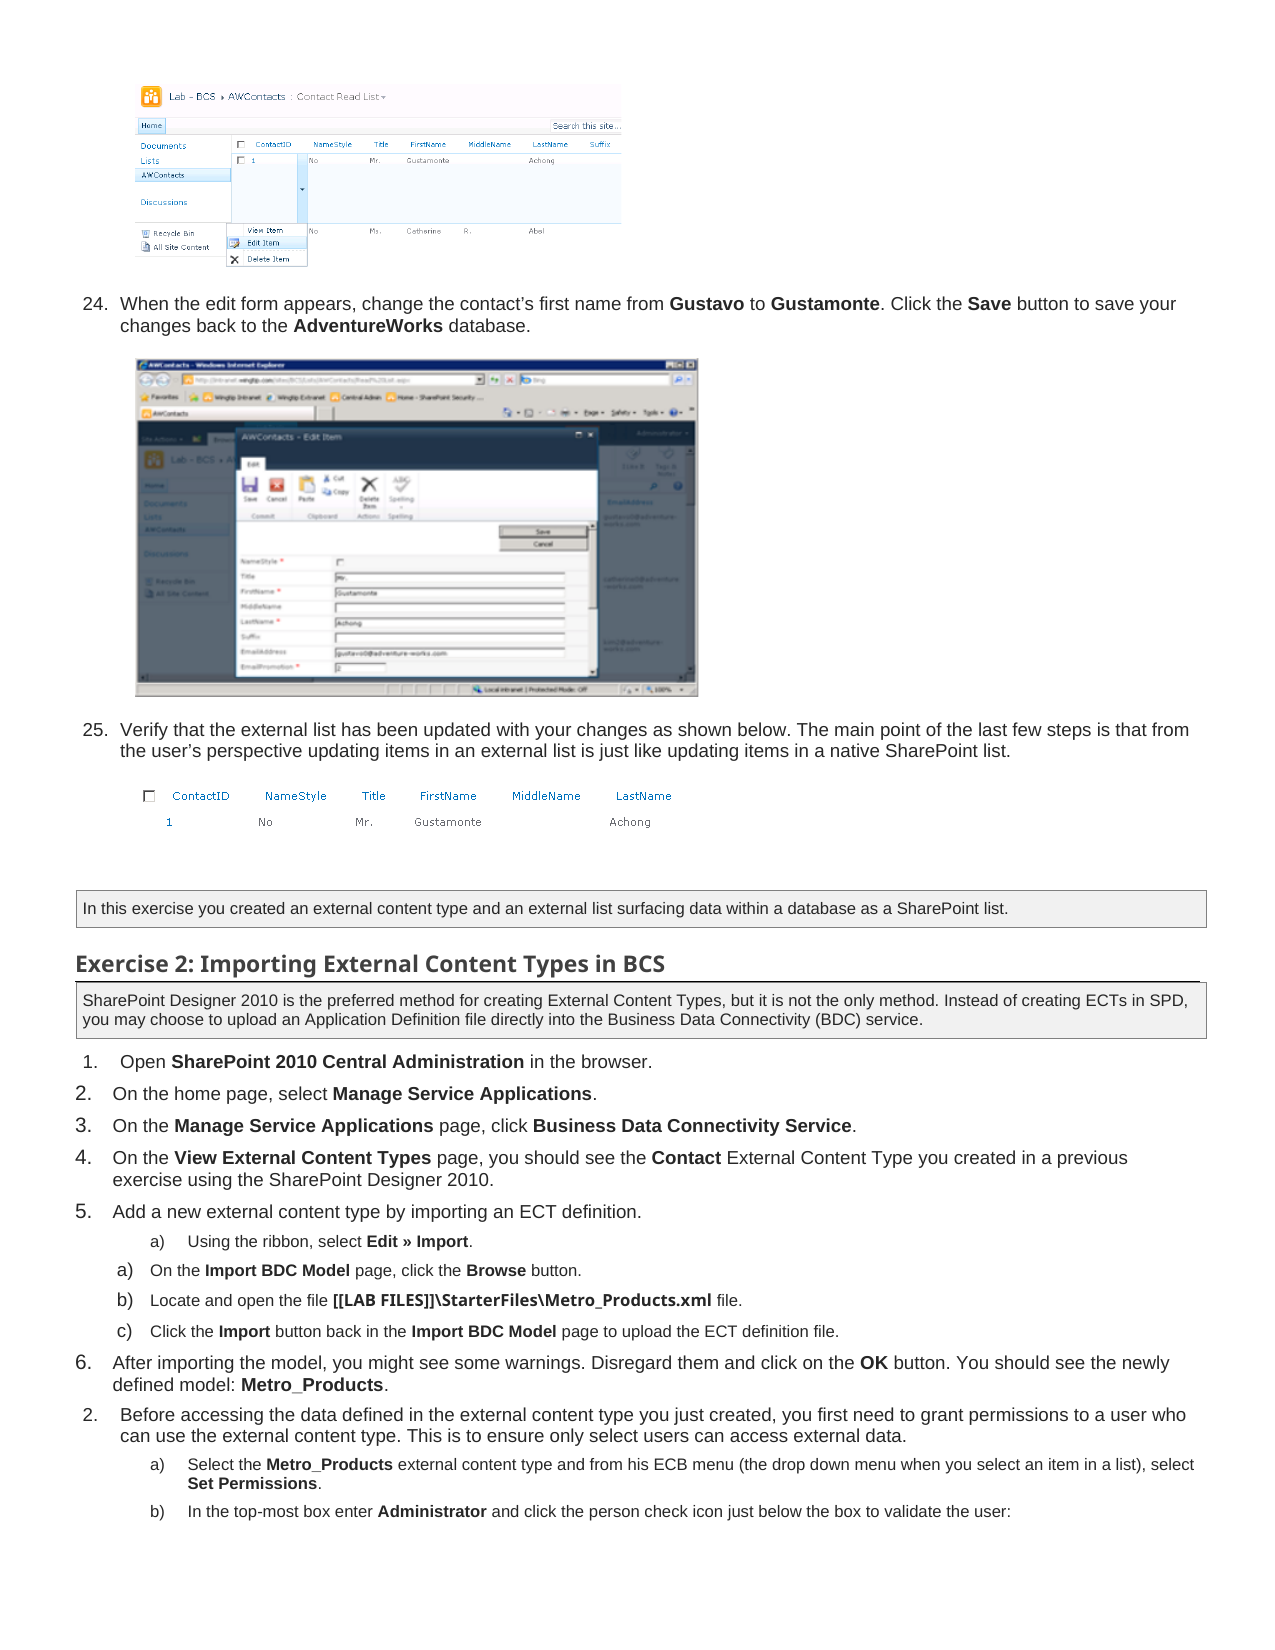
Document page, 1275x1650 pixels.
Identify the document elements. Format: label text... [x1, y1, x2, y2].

text On the home page, select Manage Service Applications. [75, 1081, 1200, 1104]
text In this exercise you created an external content type and an external list surfacing data within a database as a SharePoint list. [77, 891, 1206, 927]
text On the View External Content Types page, you should see the Contact External Content Type you created in a previous exercise using the SharePoint Designer 2010. [75, 1145, 1200, 1191]
text After importing the model, you might see some warnings. Disregard them and click on the OK button. You should see the newly defined model: Metro_Products. [75, 1350, 1200, 1395]
text On the Manage Service Applications page, click Business Data Connectivity Service. [75, 1113, 1200, 1137]
text On the Import BDC Model page, click the Browse button. [117, 1259, 1200, 1280]
list When the edit form appears, change the contact’s first name from Gustavo to Gustamonte. Click the Save button to save your changes back to the AdventureWorks database. [82, 293, 1200, 336]
text SharePoint Designer 2010 is the preferred method for creating External Content Types, but it is not the only method. Instead of creating ECTs in SPD, you may choose to upload an Application Definition file directly into the Business Data Connectivity (BDC) service. [77, 983, 1206, 1038]
list In the top-most box enter Administrator and click the person check icon just below the box to validate the user: [150, 1502, 1200, 1521]
picture [135, 783, 698, 869]
list Using the ribbon, select Edit » Import. [150, 1231, 1200, 1251]
list Before accessing the data defined in the external content type you just created, you first need to grant permissions to a user who can use the external content type. This is to ensure only select users can access external data. [82, 1403, 1200, 1447]
picture [135, 84, 622, 272]
list Verify that the external list has been updated with your changes as shown below. The main point of the last few steps is that from the user’s perspective updating items in an external list is just like updating items in a native SharePoint list. [82, 718, 1200, 762]
text Locate and open the file [[LAB FILES]]\StarterFiles\Metro_Products.xml file. [117, 1289, 1200, 1311]
subtitle Exercise 2: Importing External Content Types in BCS [75, 948, 1200, 981]
text Click the Import button back in the Import BDC Model page to upload the ECT definition file. [117, 1320, 1200, 1341]
text Add a new external content type by importing an ECT definition. [75, 1199, 1200, 1223]
list Select the Metro_Products external content type and from his ECB menu (the drop down menu when you select an item in a list), select Set Permissions. [150, 1455, 1200, 1493]
list Open SharePoint 2010 Central Administration in the browser. [82, 1051, 1200, 1072]
